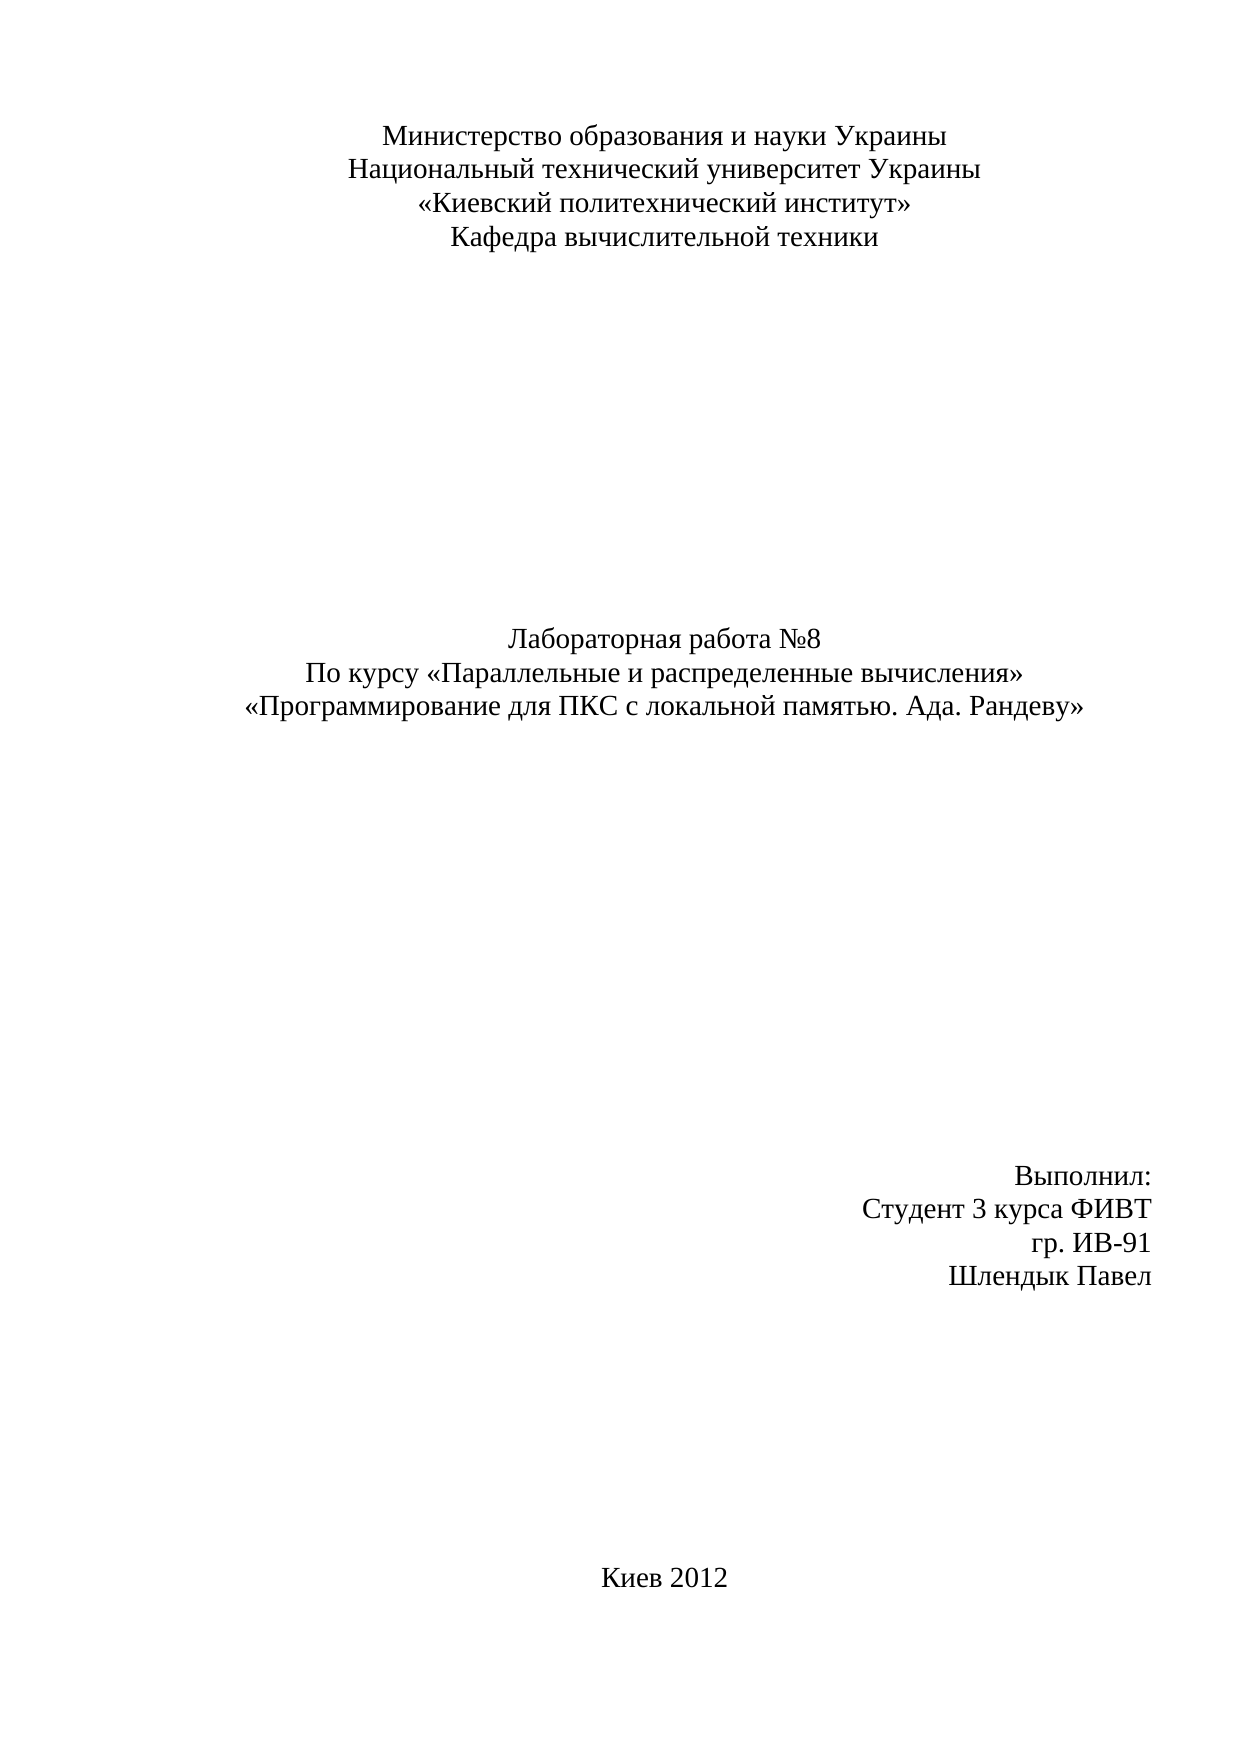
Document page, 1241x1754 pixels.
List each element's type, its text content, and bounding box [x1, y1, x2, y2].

text Национальный технический университет Украины [177, 152, 1152, 185]
text «Программирование для ПКС с локальной памятью. Ада. Рандеву» [177, 688, 1152, 722]
text гр. ИВ-91 [177, 1225, 1152, 1258]
text Миниcтерство образования и науки Украины [177, 118, 1152, 152]
text Кафедра вычислительной техники [177, 219, 1152, 252]
text Выполнил: [177, 1158, 1152, 1191]
text Киев 2012 [177, 1560, 1152, 1594]
text Шлендык Павел [177, 1258, 1152, 1292]
text Лабораторная работа №8 [177, 621, 1152, 655]
text По курсу «Параллельные и распределенные вычисления» [177, 655, 1152, 688]
text «Киевский политехнический институт» [177, 185, 1152, 219]
text Студент 3 курса ФИВТ [177, 1191, 1152, 1225]
